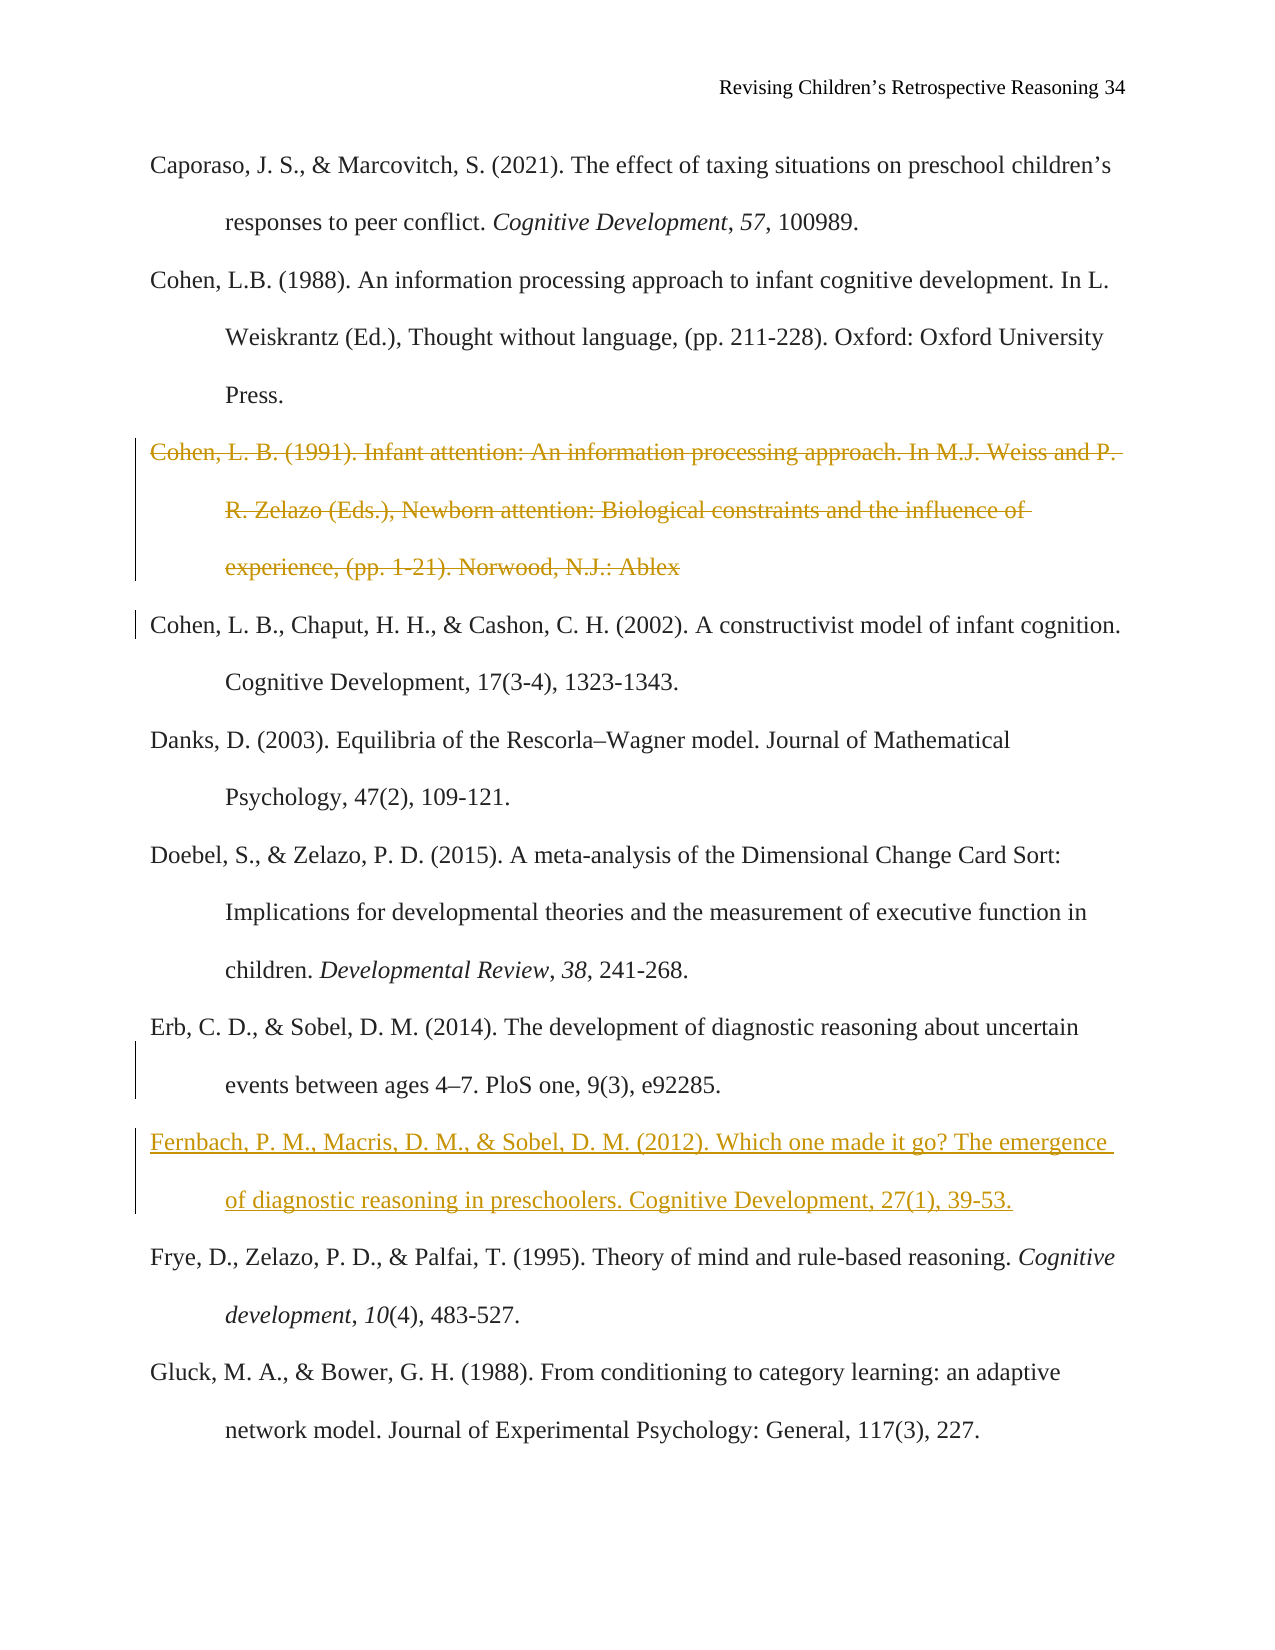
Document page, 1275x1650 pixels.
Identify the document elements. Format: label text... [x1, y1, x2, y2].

text Cohen, L.B. (1988). An information processing approach to infant cognitive development. In L. Weiskrantz (Ed.), Thought without language, (pp. 211-228). Oxford: Oxford University Press. [150, 265, 1125, 409]
text Doebel, S., & Zelazo, P. D. (2015). A meta-analysis of the Dimensional Change Card Sort: Implications for developmental theories and the measurement of executive function in children. Developmental Review, 38, 241-268. [150, 840, 1125, 984]
text Erb, C. D., & Sobel, D. M. (2014). The development of diagnostic reasoning about uncertain events between ages 4–7. PloS one, 9(3), e92285. [150, 1012, 1125, 1099]
text Caporaso, J. S., & Marcovitch, S. (2021). The effect of taxing situations on preschool children’s responses to peer conflict. Cognitive Development, 57, 100989. [150, 150, 1125, 236]
text Danks, D. (2003). Equilibria of the Rescorla–Wagner model. Journal of Mathematical Psychology, 47(2), 109-121. [150, 725, 1125, 811]
text Gluck, M. A., & Bower, G. H. (1988). From conditioning to category learning: an adaptive network model. Journal of Experimental Psychology: General, 117(3), 227. [150, 1357, 1125, 1444]
text Frye, D., Zelazo, P. D., & Palfai, T. (1995). Theory of mind and rule-based reasoning. Cognitive development, 10(4), 483-527. [150, 1242, 1125, 1329]
text Cohen, L. B., Chaput, H. H., & Cashon, C. H. (2002). A constructivist model of infant cognition. Cognitive Development, 17(3-4), 1323-1343. [150, 610, 1125, 696]
